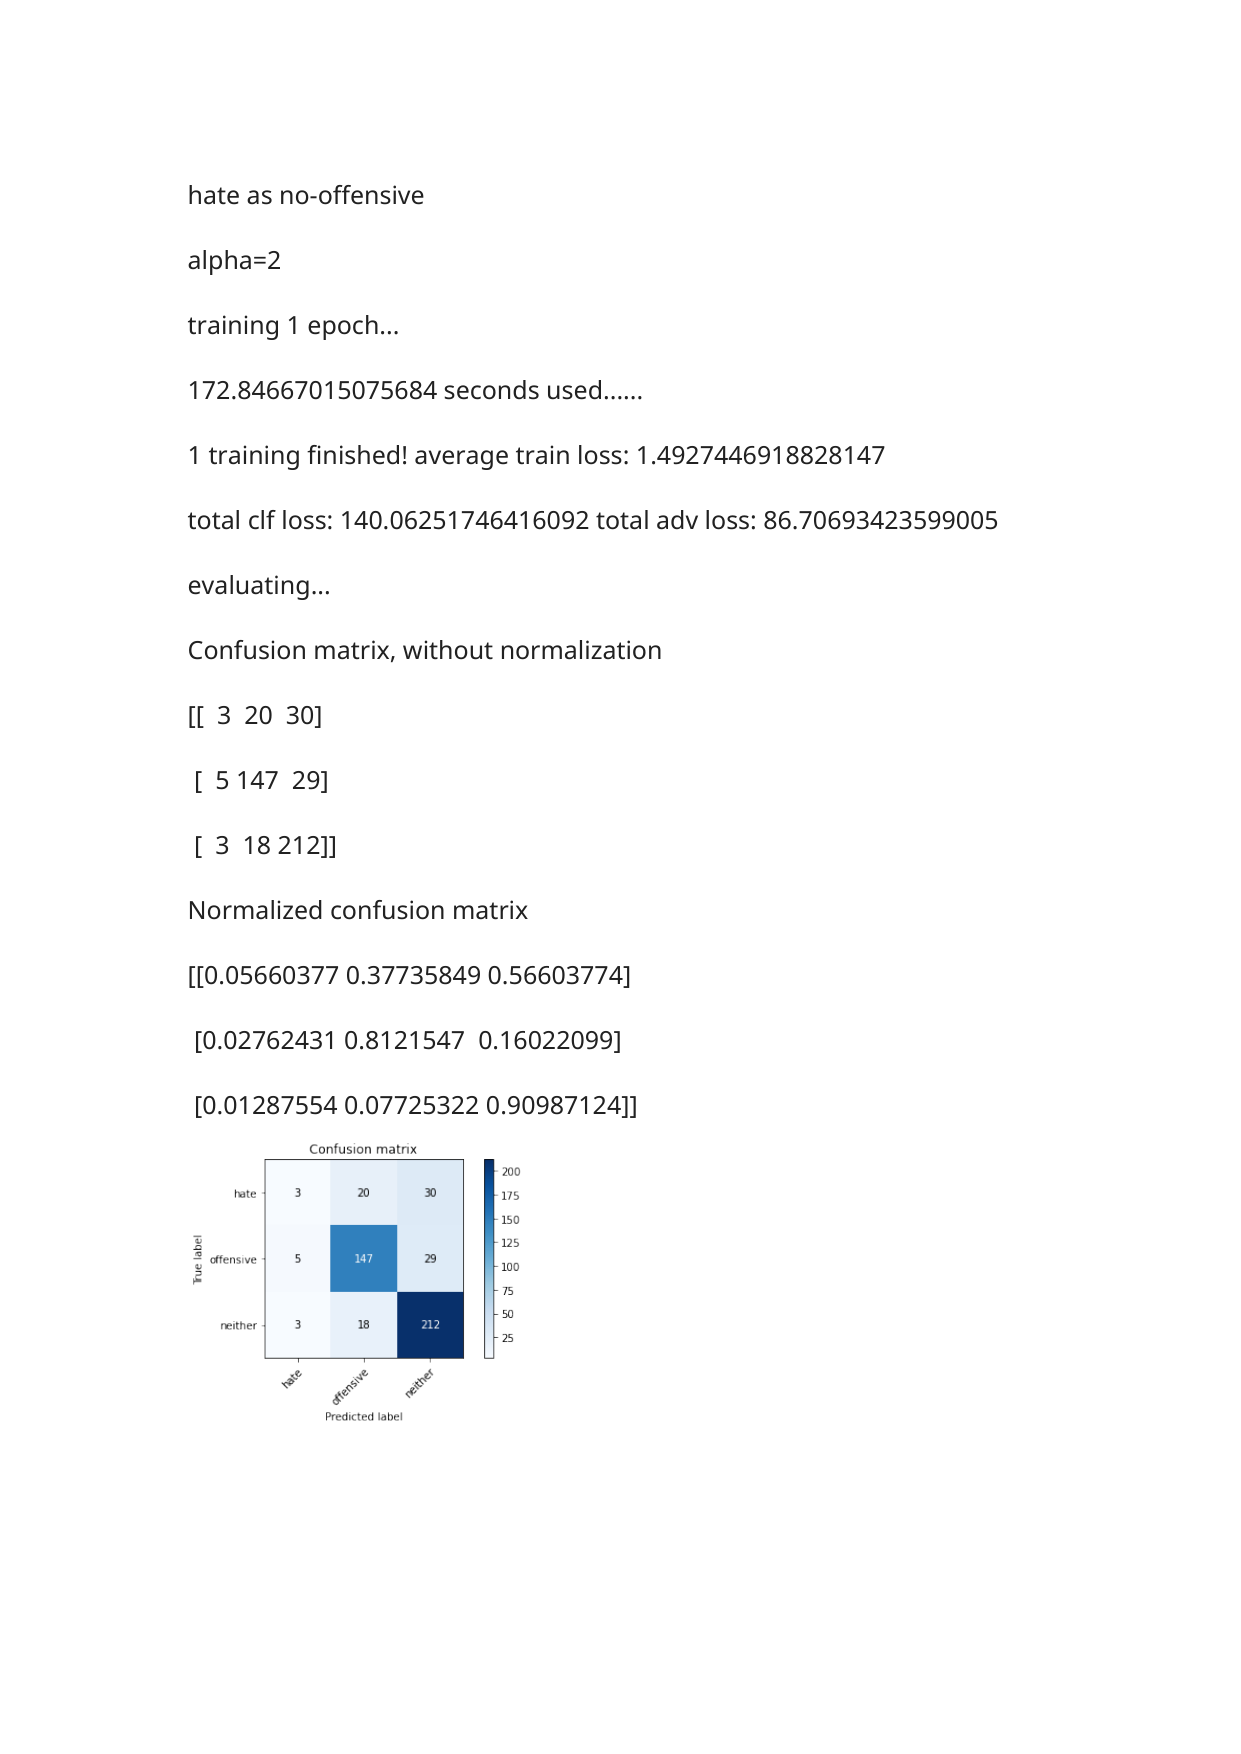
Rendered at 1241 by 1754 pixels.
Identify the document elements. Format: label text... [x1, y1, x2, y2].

text total clf loss: 140.06251746416092 total adv loss: 86.70693423599005 [187, 487, 1053, 552]
text [0.01287554 0.07725322 0.90987124]] [187, 1072, 1053, 1137]
text [ 5 147 29] [187, 747, 1053, 812]
picture [187, 1137, 528, 1429]
text alpha=2 [187, 227, 1053, 292]
text evaluating... [187, 552, 1053, 617]
text [ 3 18 212]] [187, 812, 1053, 877]
text [[ 3 20 30] [187, 682, 1053, 747]
text [0.02762431 0.8121547 0.16022099] [187, 1007, 1053, 1072]
text 172.84667015075684 seconds used...... [187, 357, 1053, 422]
text [[0.05660377 0.37735849 0.56603774] [187, 942, 1053, 1007]
text hate as no-offensive [187, 162, 1053, 227]
text Confusion matrix, without normalization [187, 617, 1053, 682]
text training 1 epoch... [187, 292, 1053, 357]
text Normalized confusion matrix [187, 877, 1053, 942]
text 1 training finished! average train loss: 1.4927446918828147 [187, 422, 1053, 487]
